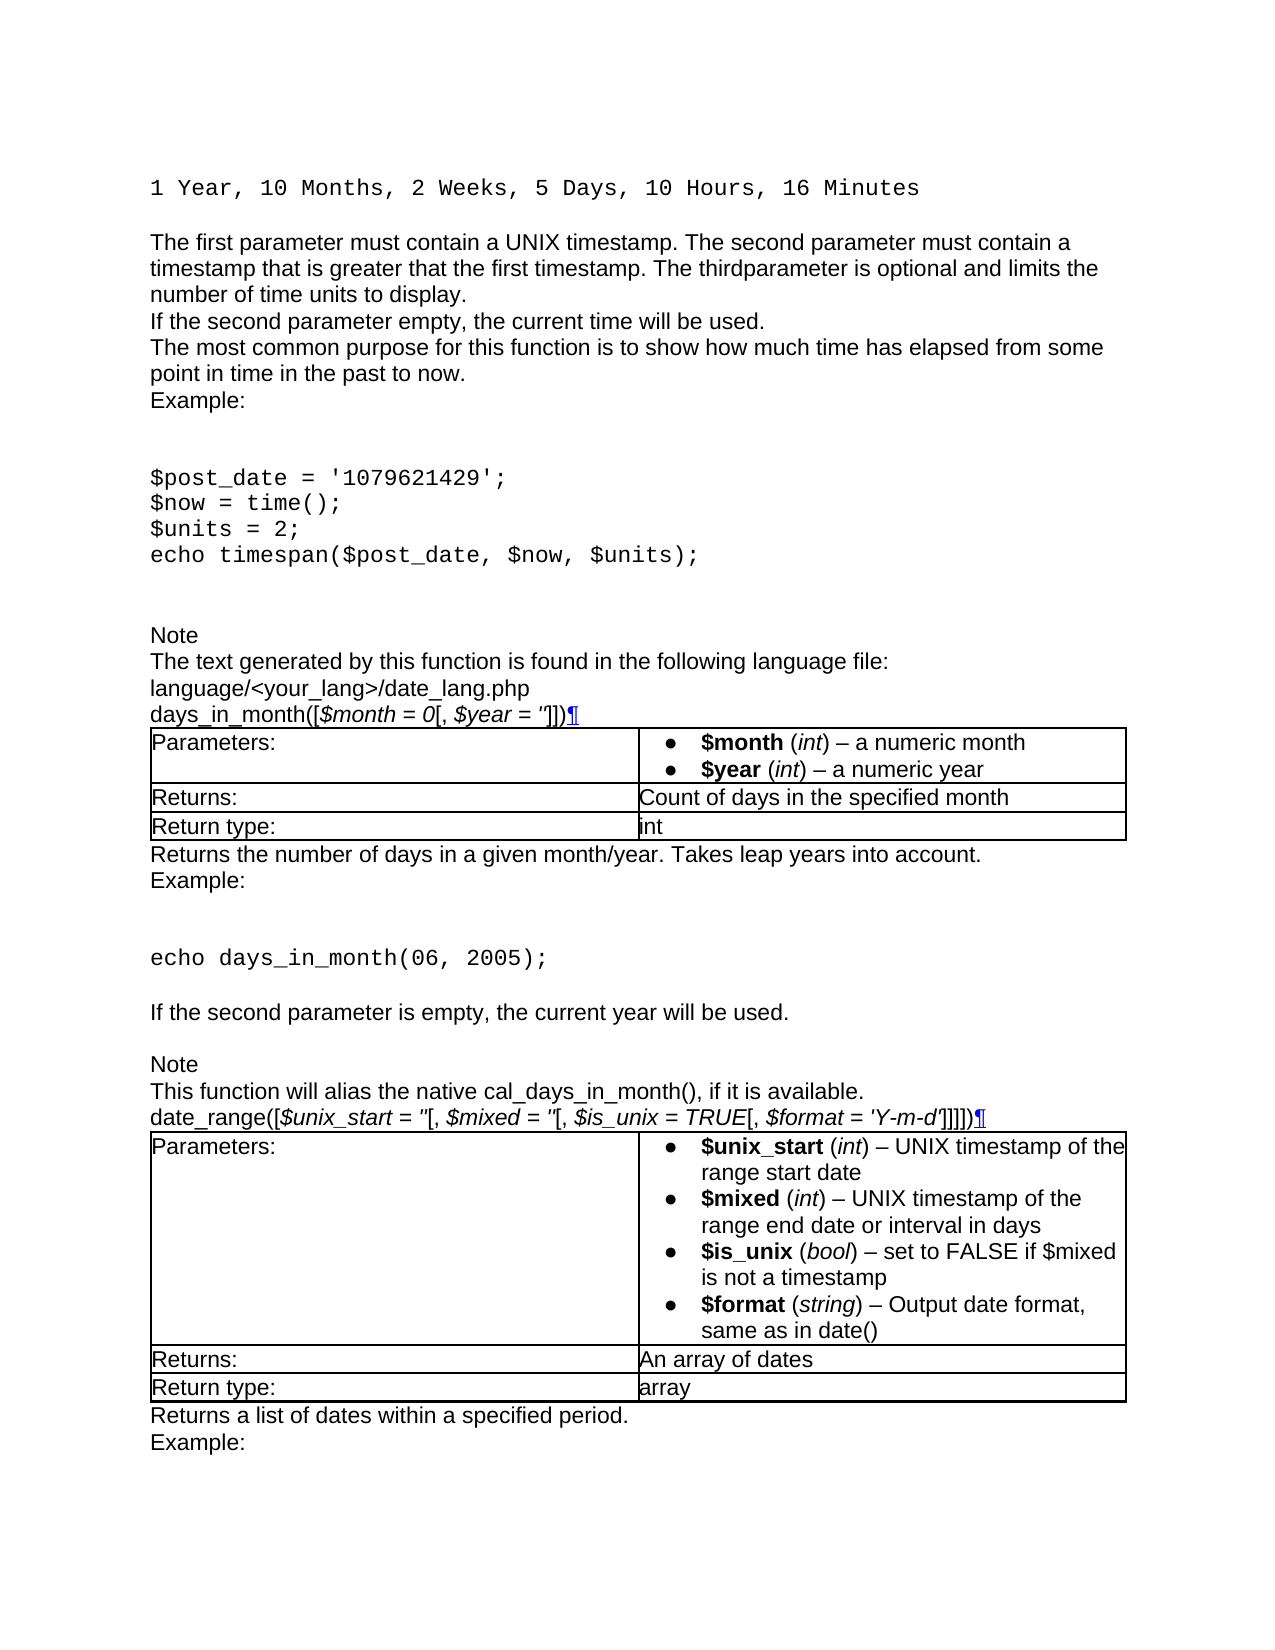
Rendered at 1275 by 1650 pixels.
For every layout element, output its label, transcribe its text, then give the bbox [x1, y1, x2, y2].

text Returns the number of days in a given month/year. Takes leap years into account. [150, 841, 1125, 867]
table_cell array [640, 1374, 1125, 1400]
table_cell Return type: [152, 1374, 638, 1400]
table_header $month (int) – a numeric month $year (int) – a numeric year [640, 729, 1125, 782]
text If the second parameter is empty, the current year will be used. [150, 999, 1125, 1025]
table_cell Returns: [152, 1346, 638, 1372]
text Example: [150, 387, 1125, 413]
text date_range([$unix_start = ''[, $mixed = ''[, $is_unix = TRUE[, $format = 'Y-m-d']]]])¶ [150, 1104, 1125, 1131]
text The first parameter must contain a UNIX timestamp. The second parameter must contain a timestamp that is greater that the first timestamp. The thirdparameter is optional and limits the number of time units to display. [150, 229, 1125, 308]
text 1 Year, 10 Months, 2 Weeks, 5 Days, 10 Hours, 16 Minutes [150, 176, 1125, 229]
text $post_date = '1079621429'; $now = time(); $units = 2; echo timespan($post_date, $now, $units); [150, 466, 1125, 596]
table_cell An array of dates [640, 1346, 1125, 1372]
text The most common purpose for this function is to show how much time has elapsed from some point in time in the past to now. [150, 334, 1125, 387]
table_header Parameters: [152, 1133, 638, 1343]
table_header Parameters: [152, 729, 638, 782]
text echo days_in_month(06, 2005); [150, 946, 1125, 999]
text Example: [150, 1429, 1125, 1455]
text days_in_month([$month = 0[, $year = '']])¶ [150, 701, 1125, 727]
table_cell Return type: [152, 813, 638, 839]
table_header $unix_start (int) – UNIX timestamp of the range start date $mixed (int) – UNIX timestamp of the range end date or interval in days $is_unix (bool) – set to FALSE if $mixed is not a timestamp $format (string) – Output date format, same as in date() [640, 1133, 1125, 1343]
text If the second parameter empty, the current time will be used. [150, 308, 1125, 334]
text Returns a list of dates within a specified period. [150, 1403, 1125, 1429]
table_cell Count of days in the specified month [640, 784, 1125, 811]
table_cell Returns: [152, 784, 638, 811]
text Note [150, 622, 1125, 648]
text This function will alias the native cal_days_in_month(), if it is available. [150, 1078, 1125, 1104]
text Example: [150, 867, 1125, 894]
table_cell int [640, 813, 1125, 839]
text The text generated by this function is found in the following language file: language/<your_lang>/date_lang.php [150, 648, 1125, 701]
text Note [150, 1051, 1125, 1078]
